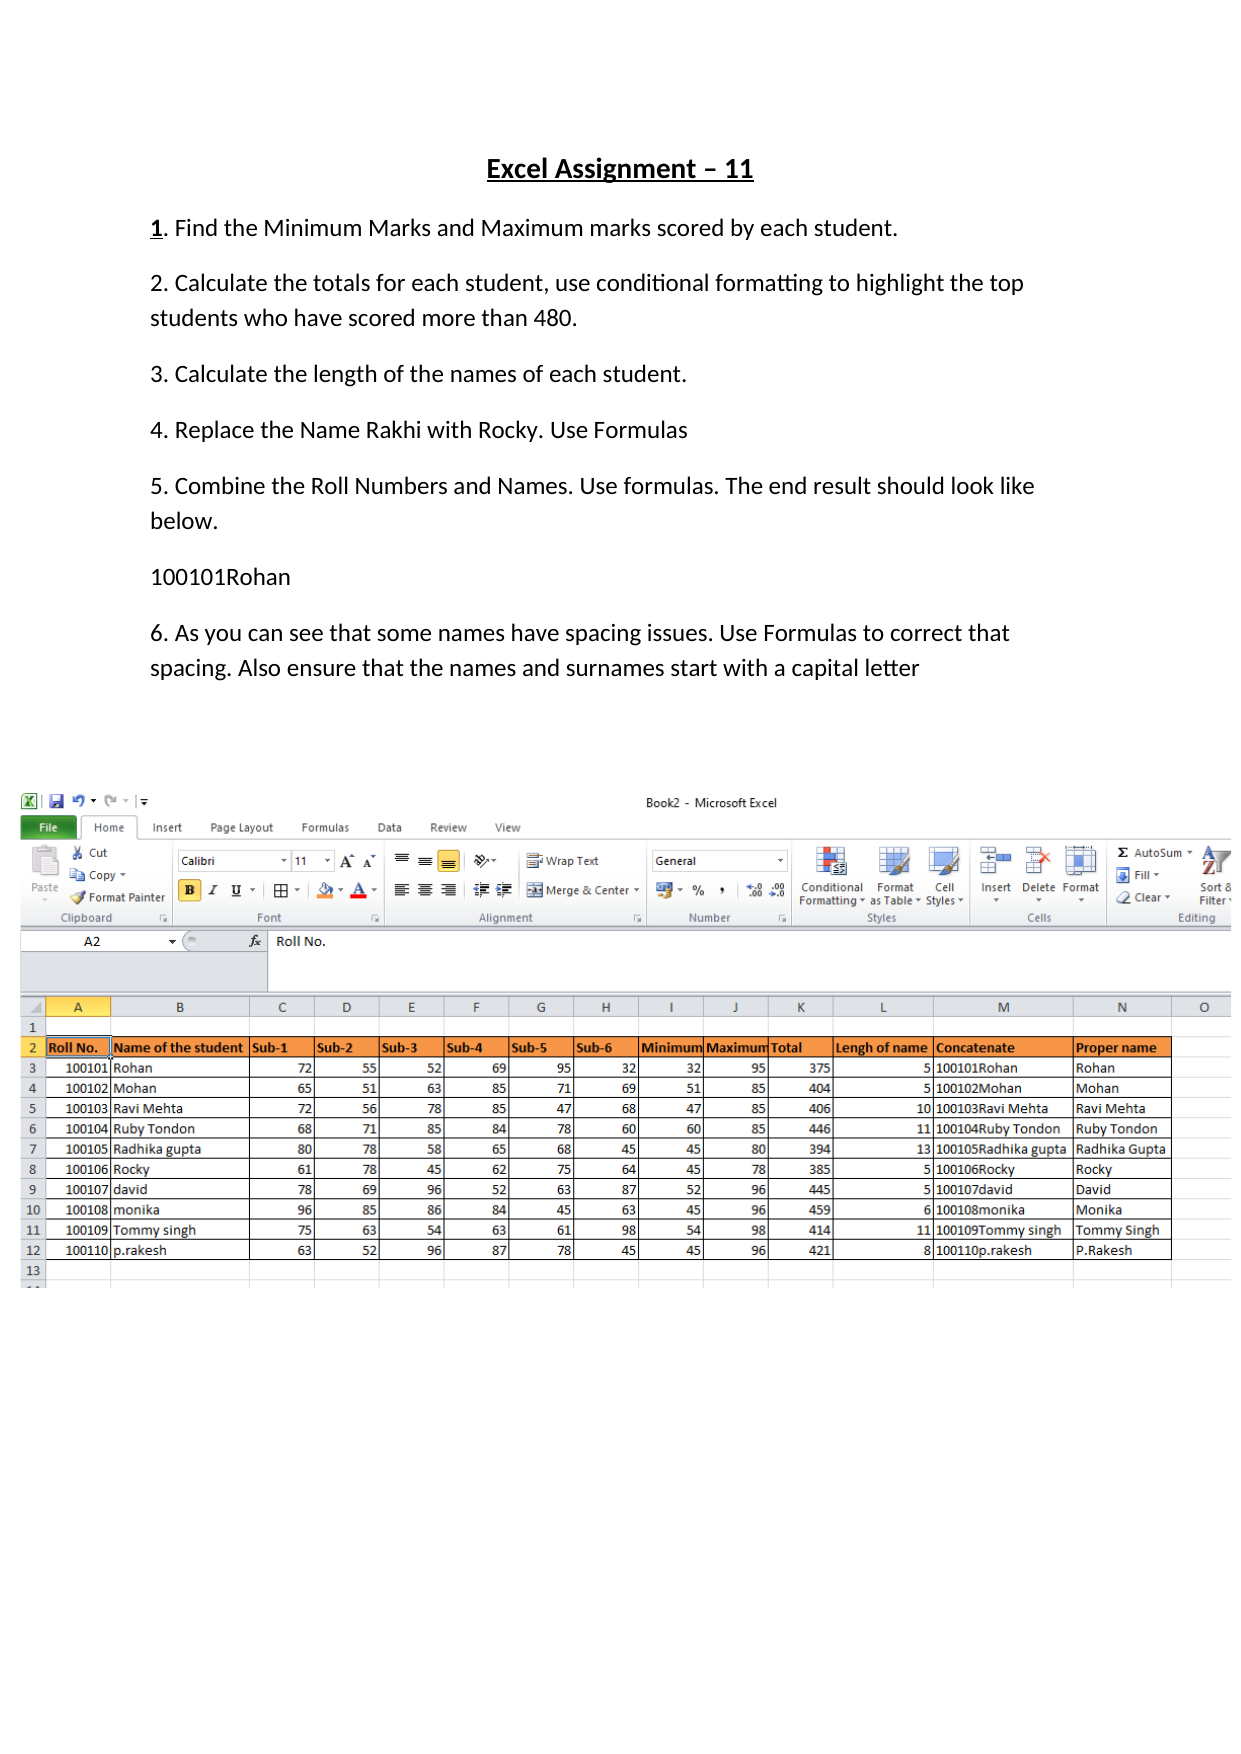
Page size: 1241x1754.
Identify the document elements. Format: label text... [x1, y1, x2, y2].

text 3. Calculate the length of the names of each student. [150, 358, 1090, 389]
text 5. Combine the Roll Numbers and Names. Use formulas. The end result should look like below. [150, 470, 1090, 536]
text 2. Calculate the totals for each student, use conditional formatting to highlight the top students who have scored more than 480. [150, 268, 1090, 333]
picture [20, 790, 1232, 1288]
text 1. Find the Minimum Marks and Maximum marks scored by each student. [150, 212, 1090, 242]
text Excel Assignment – 11 [150, 150, 1090, 186]
text 100101Rohan [150, 561, 1090, 591]
text 4. Replace the Name Rakhi with Rocky. Use Formulas [150, 414, 1090, 445]
text 6. As you can see that some names have spacing issues. Use Formulas to correct that spacing. Also ensure that the names and surnames start with a capital letter [150, 617, 1090, 682]
